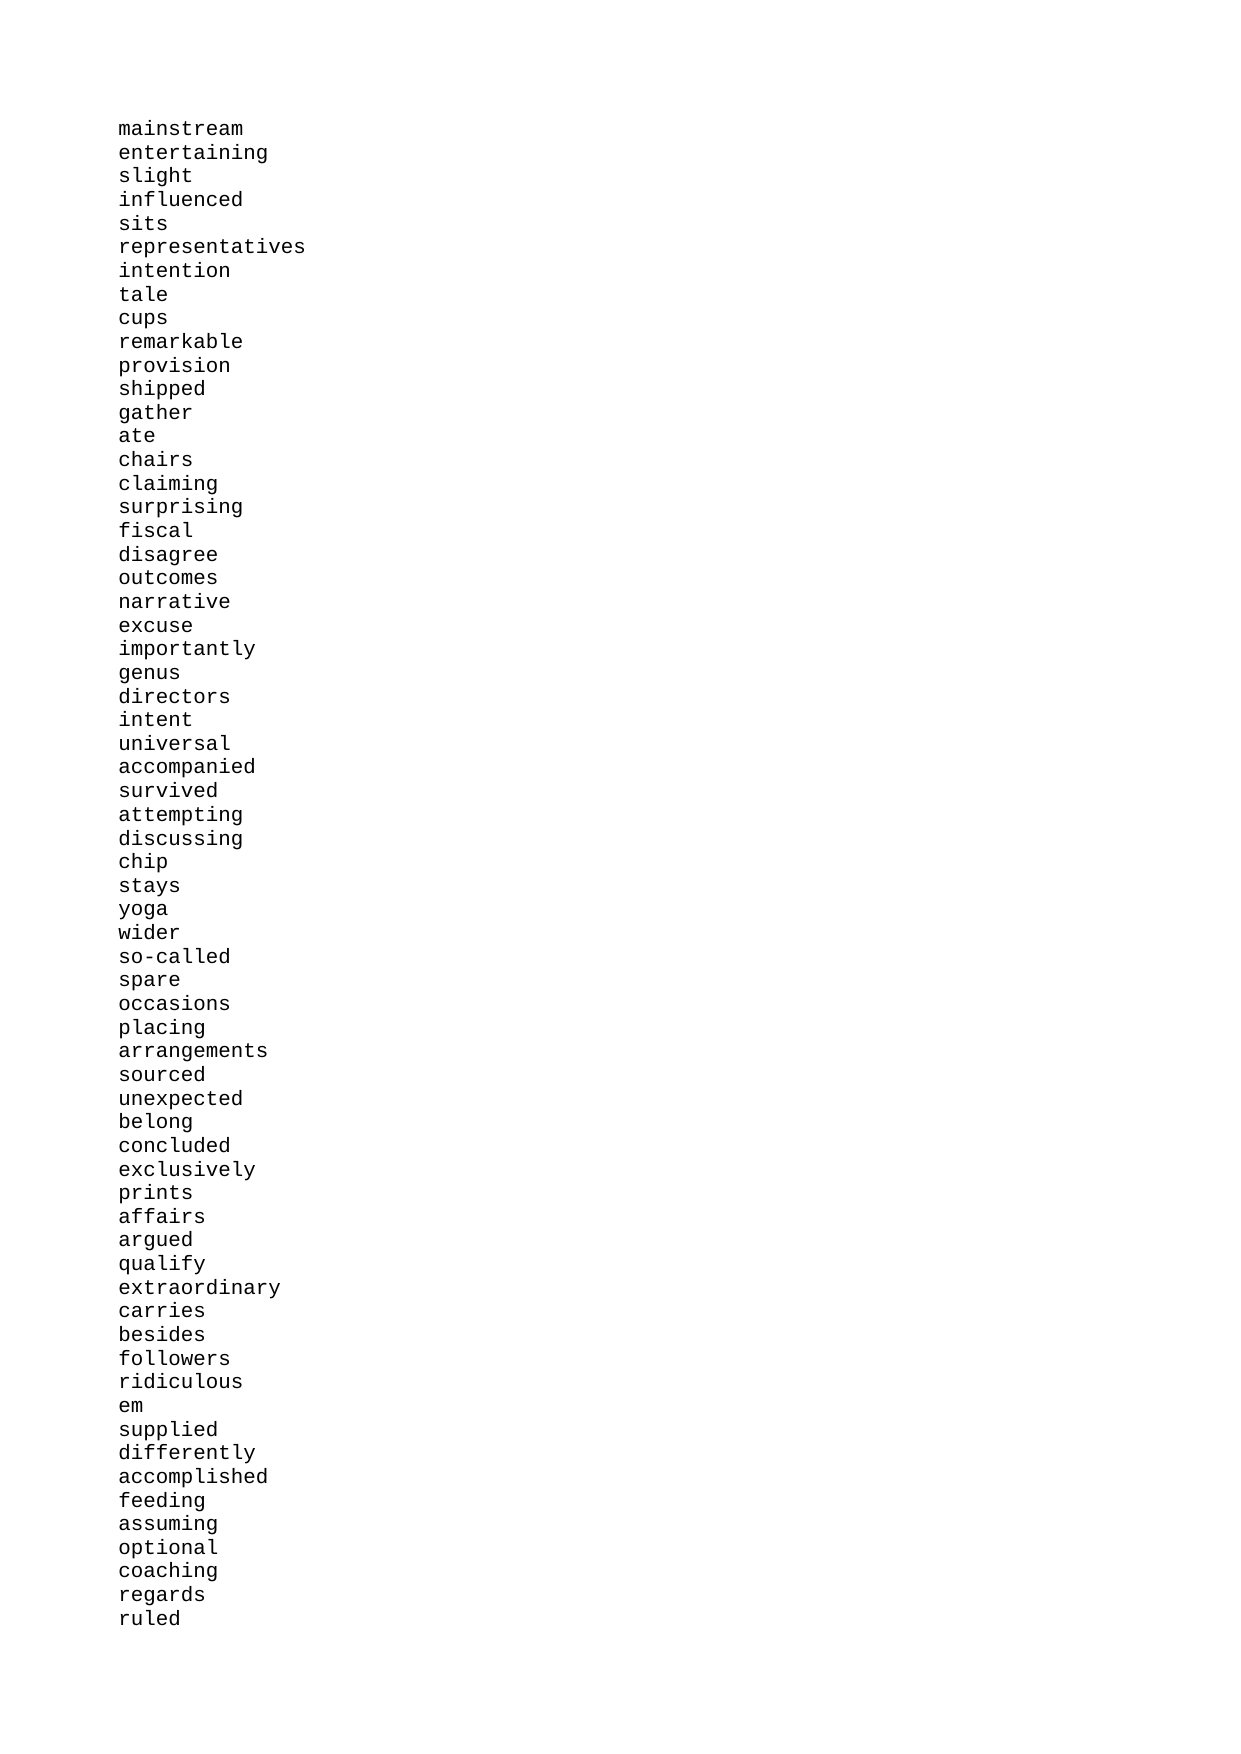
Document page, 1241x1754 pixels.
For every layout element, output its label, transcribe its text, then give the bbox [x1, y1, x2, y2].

text placing [118, 1017, 1122, 1040]
text slight [118, 165, 1122, 189]
text discussing [118, 827, 1122, 851]
text tale [118, 284, 1122, 307]
text universal [118, 733, 1122, 757]
text accompanied [118, 757, 1122, 780]
text coaching [118, 1561, 1122, 1584]
text surprising [118, 496, 1122, 520]
text mainstream [118, 118, 1122, 142]
text excuse [118, 615, 1122, 638]
text stays [118, 875, 1122, 898]
text fiscal [118, 520, 1122, 544]
text prints [118, 1182, 1122, 1206]
text so-called [118, 946, 1122, 969]
text optional [118, 1537, 1122, 1561]
text attempting [118, 804, 1122, 827]
text chip [118, 851, 1122, 875]
text concluded [118, 1135, 1122, 1158]
text intention [118, 260, 1122, 284]
text directors [118, 686, 1122, 709]
text belong [118, 1111, 1122, 1135]
text ruled [118, 1608, 1122, 1631]
text argued [118, 1229, 1122, 1253]
text spare [118, 969, 1122, 993]
text narrative [118, 591, 1122, 615]
text sits [118, 213, 1122, 236]
text arrangements [118, 1040, 1122, 1064]
text cups [118, 307, 1122, 331]
text importantly [118, 638, 1122, 662]
text besides [118, 1324, 1122, 1348]
text affairs [118, 1206, 1122, 1229]
text accomplished [118, 1466, 1122, 1489]
text ate [118, 426, 1122, 449]
text wider [118, 922, 1122, 946]
text representatives [118, 236, 1122, 260]
text disagree [118, 544, 1122, 567]
text outcomes [118, 567, 1122, 591]
text exclusively [118, 1158, 1122, 1182]
text ridiculous [118, 1371, 1122, 1395]
text chairs [118, 449, 1122, 473]
text extraordinary [118, 1277, 1122, 1300]
text differently [118, 1442, 1122, 1466]
text intent [118, 709, 1122, 733]
text supplied [118, 1419, 1122, 1442]
text remarkable [118, 331, 1122, 354]
text entertaining [118, 142, 1122, 165]
text regards [118, 1584, 1122, 1608]
text survived [118, 780, 1122, 804]
text em [118, 1395, 1122, 1419]
text unexpected [118, 1088, 1122, 1111]
text occasions [118, 993, 1122, 1017]
text claiming [118, 473, 1122, 496]
text carries [118, 1300, 1122, 1324]
text assuming [118, 1513, 1122, 1537]
text qualify [118, 1253, 1122, 1277]
text shipped [118, 378, 1122, 402]
text sourced [118, 1064, 1122, 1088]
text genus [118, 662, 1122, 686]
text gather [118, 402, 1122, 426]
text influenced [118, 189, 1122, 213]
text followers [118, 1348, 1122, 1371]
text feeding [118, 1489, 1122, 1513]
text yoga [118, 898, 1122, 922]
text provision [118, 354, 1122, 378]
